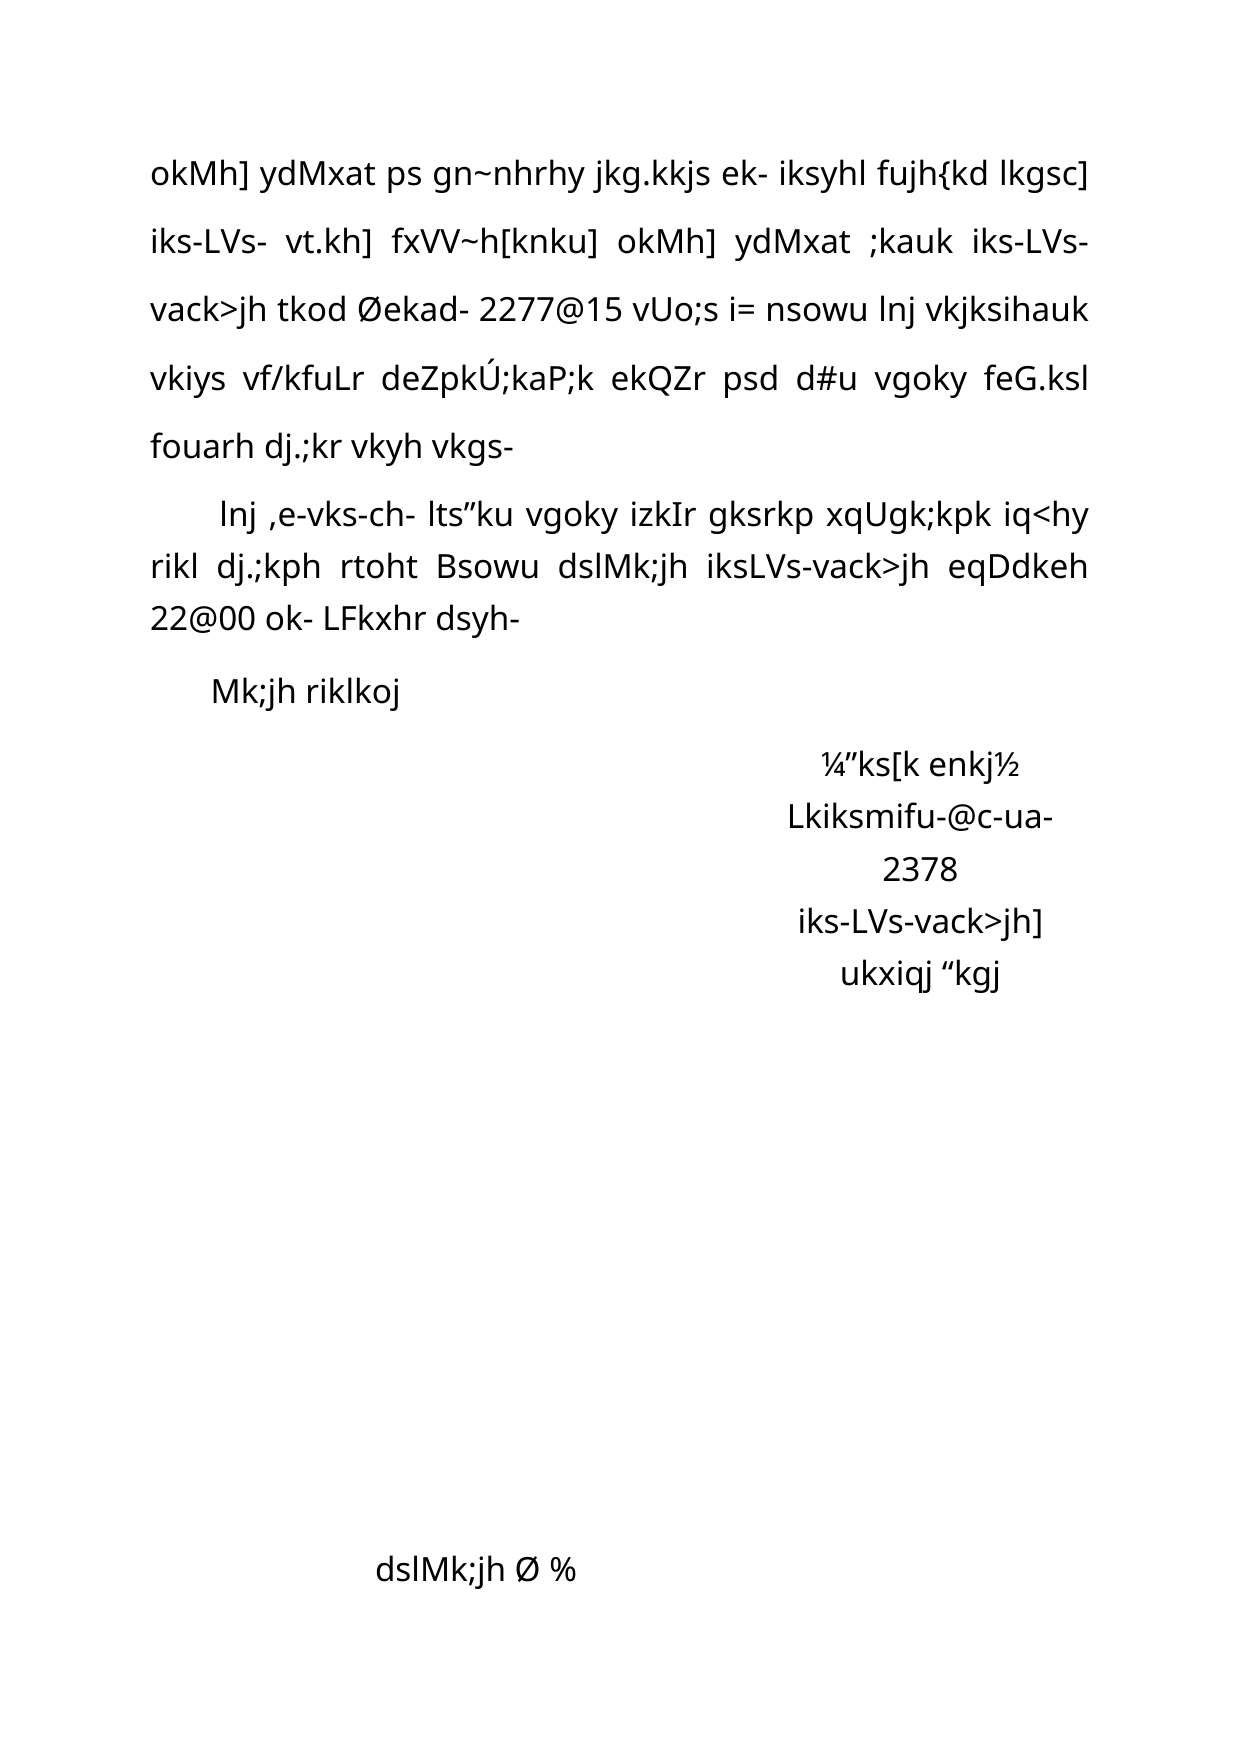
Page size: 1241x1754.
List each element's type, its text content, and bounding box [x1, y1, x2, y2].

text ¼”ks[k enkj½ [750, 741, 1090, 786]
text lnj ,e-vks-ch- lts”ku vgoky izkIr gksrkp xqUgk;kpk iq<hy rikl dj.;kph rtoht Bsowu dslMk;jh iksLVs-vack>jh eqDdkeh 22@00 ok- LFkxhr dsyh- [150, 491, 1090, 640]
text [150, 150, 1090, 468]
text dslMk;jh Ø % [150, 1545, 1090, 1591]
text Mk;jh riklkoj [150, 668, 1090, 713]
text iks-LVs-vack>jh] ukxiqj “kgj [750, 898, 1090, 995]
text Lkiksmifu-@c-ua- 2378 [750, 793, 1090, 891]
